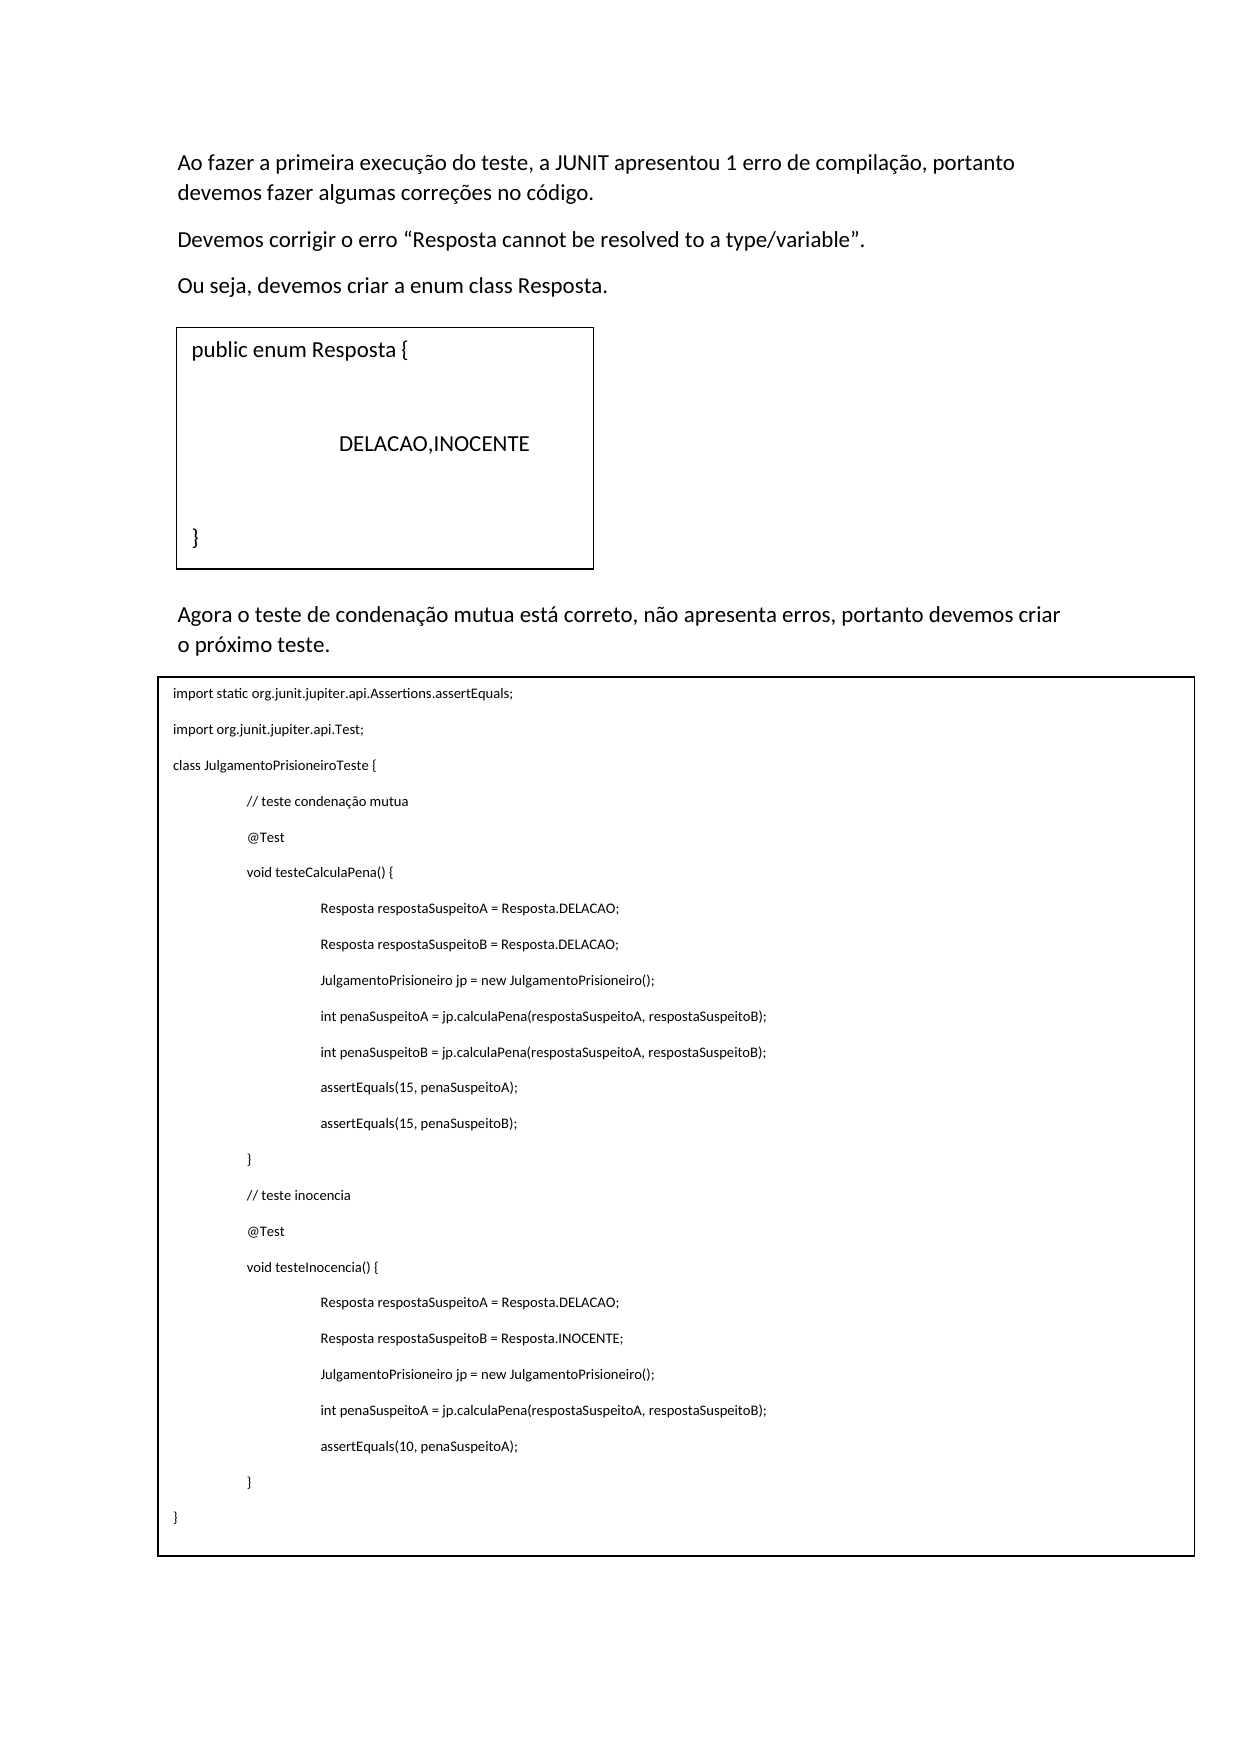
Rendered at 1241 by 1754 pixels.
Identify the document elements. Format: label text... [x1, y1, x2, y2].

text Agora o teste de condenação mutua está correto, não apresenta erros, portanto devemos criar o próximo teste. [177, 600, 1063, 658]
text Ao fazer a primeira execução do teste, a JUNIT apresentou 1 erro de compilação, portanto devemos fazer algumas correções no código. [177, 148, 1063, 206]
text Devemos corrigir o erro “Resposta cannot be resolved to a type/variable”. [177, 225, 1063, 253]
text Ou seja, devemos criar a enum class Resposta. [177, 272, 1063, 299]
